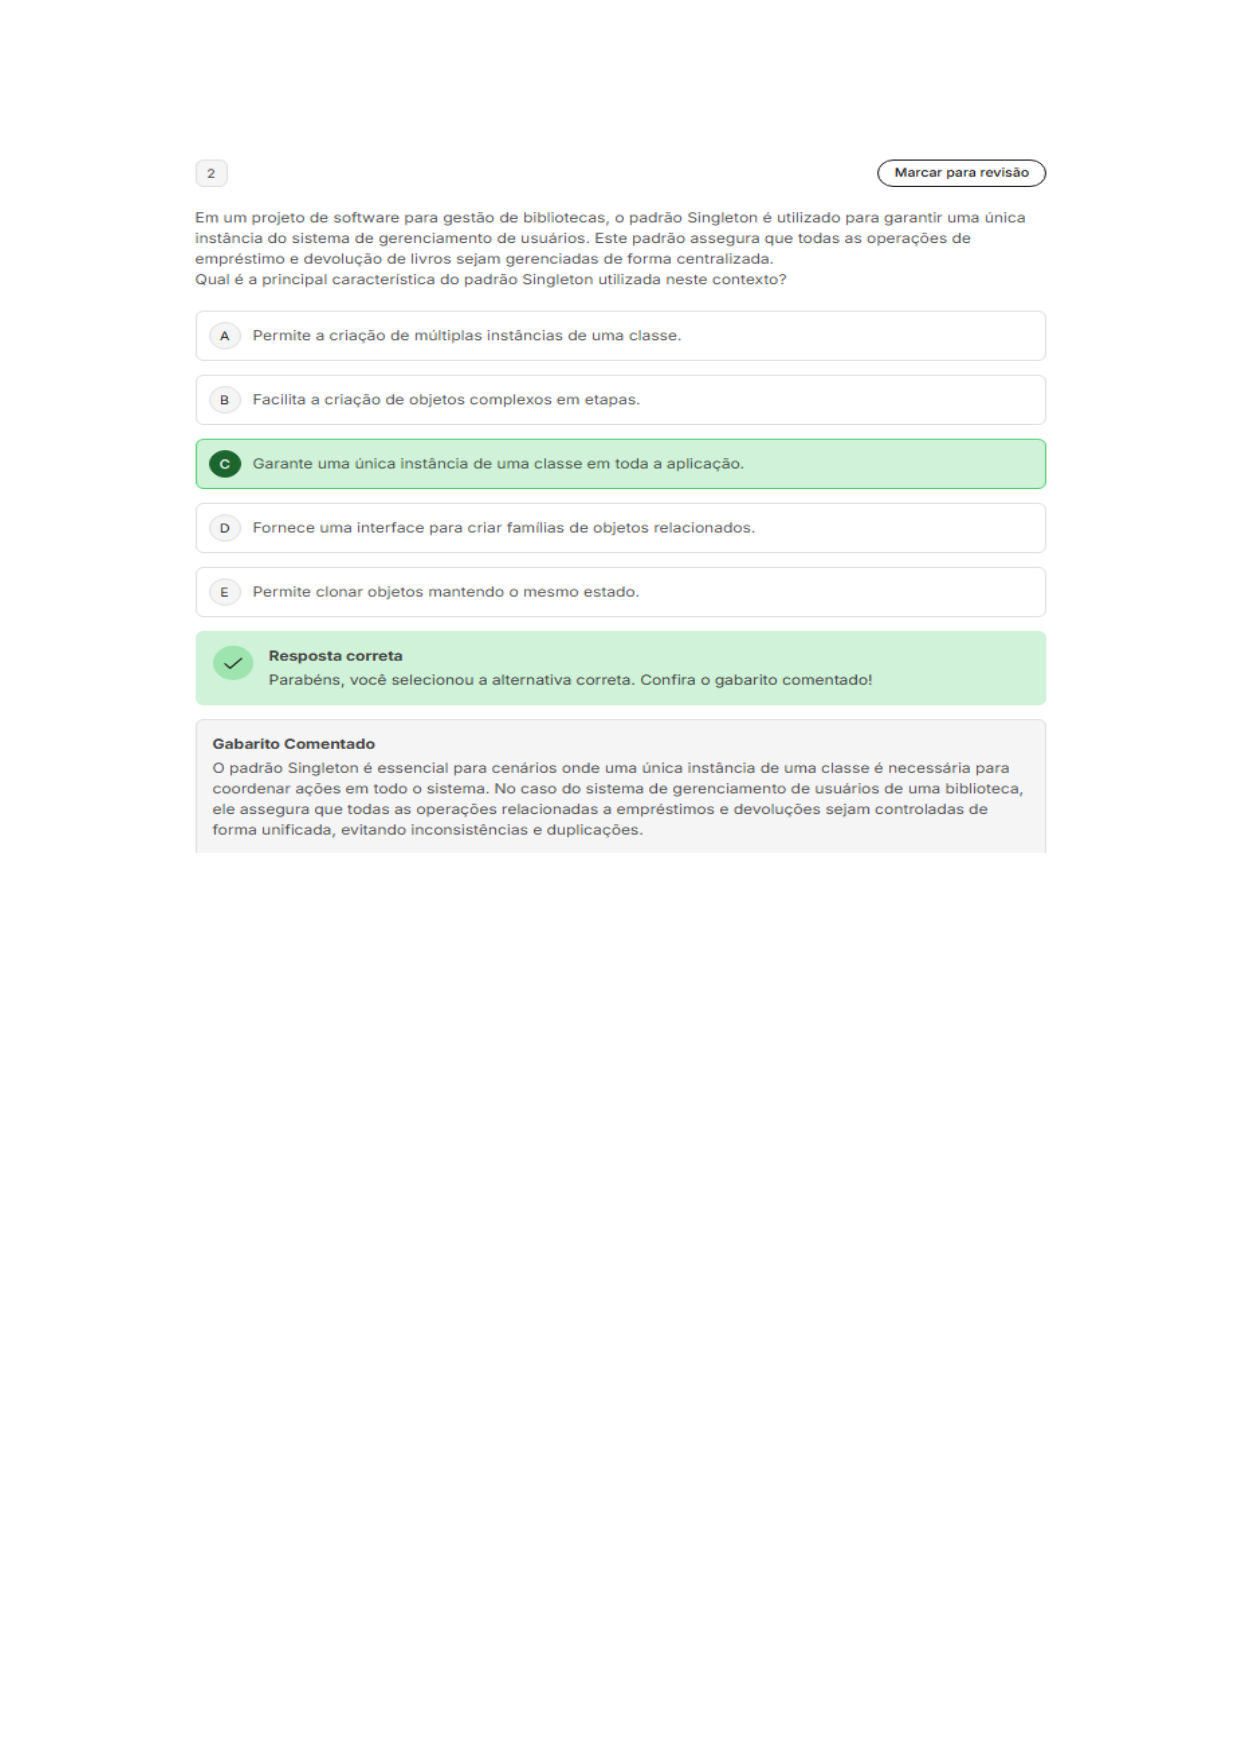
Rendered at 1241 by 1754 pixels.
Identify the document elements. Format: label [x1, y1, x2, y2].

picture [177, 147, 1063, 853]
